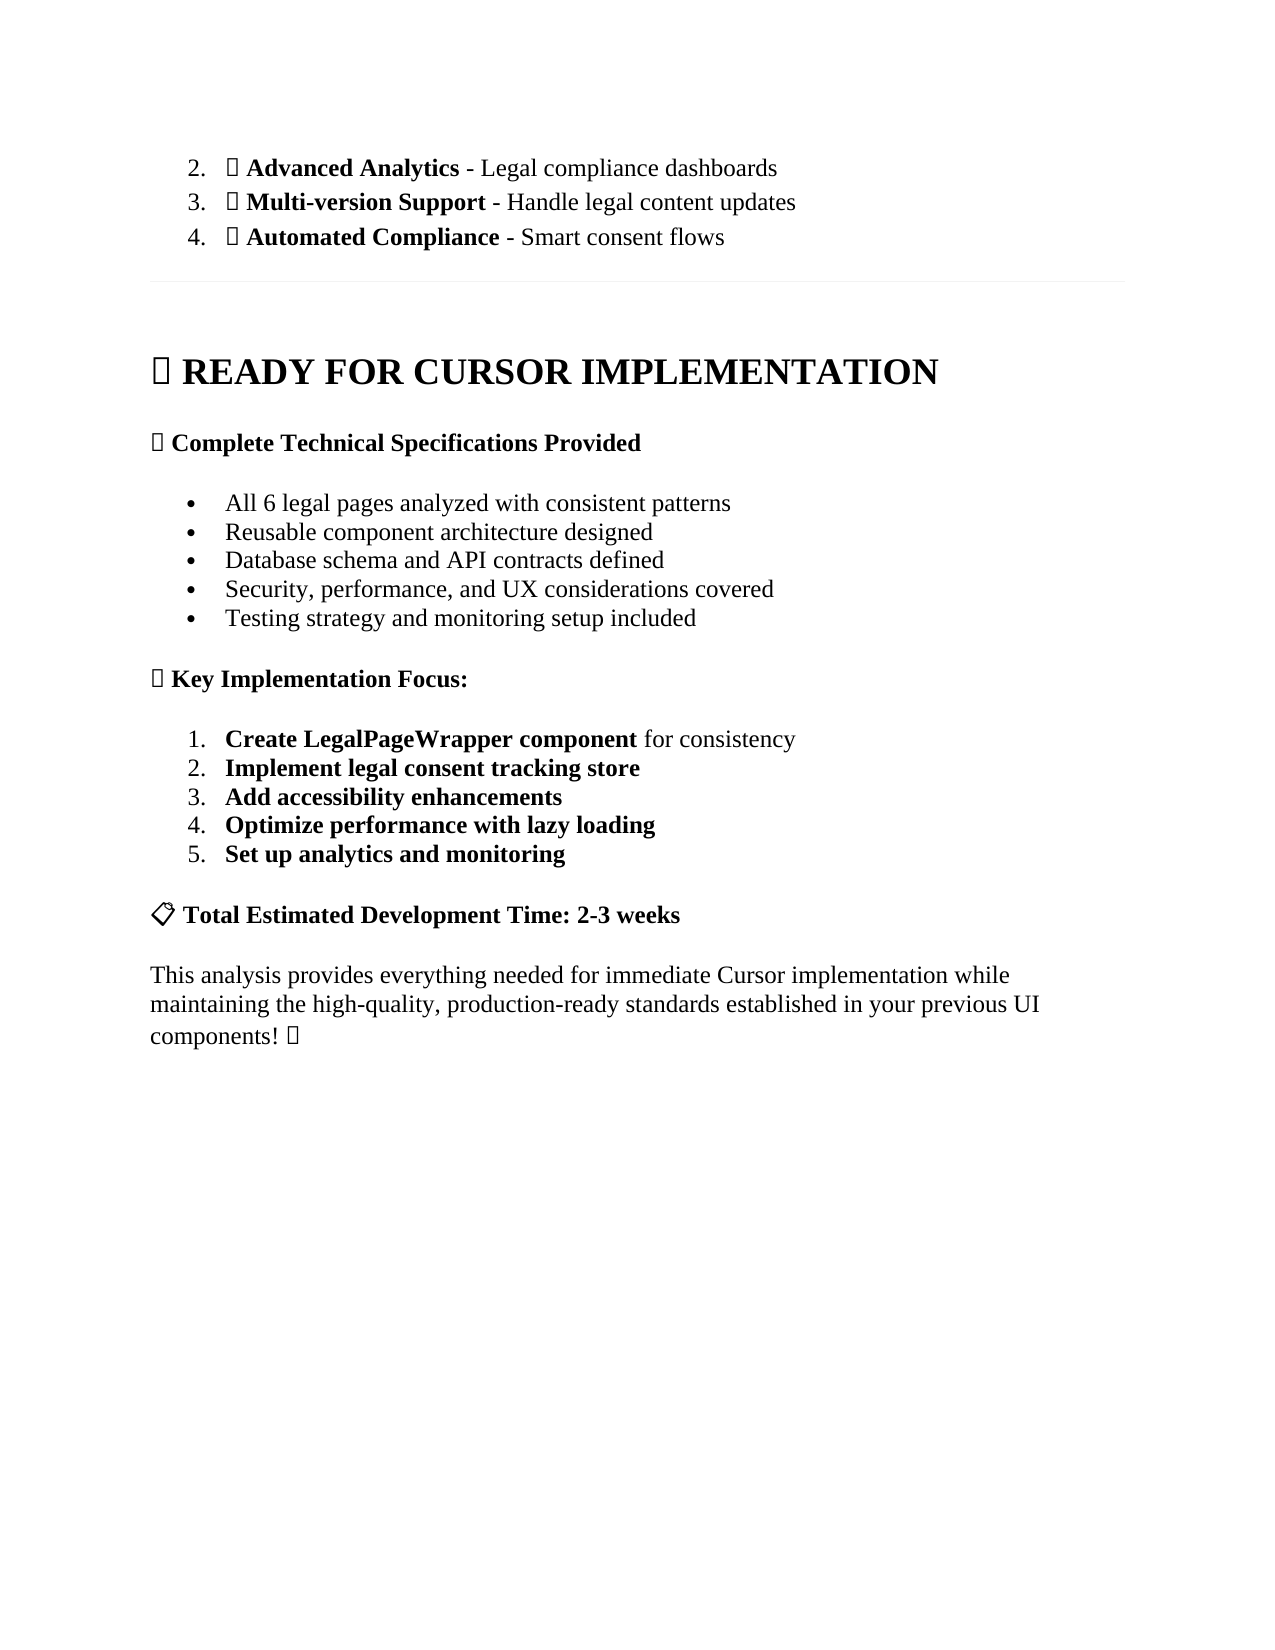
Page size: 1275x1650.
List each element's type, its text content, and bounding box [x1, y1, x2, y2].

list 🔧 Advanced Analytics - Legal compliance dashboards [187, 150, 1125, 184]
list Security, performance, and UX considerations covered [187, 574, 1125, 603]
text 🚀 READY FOR CURSOR IMPLEMENTATION [150, 344, 1125, 396]
list Testing strategy and monitoring setup included [187, 603, 1125, 632]
list Implement legal consent tracking store [187, 753, 1125, 782]
list 🔧 Multi-version Support - Handle legal content updates [187, 184, 1125, 218]
list 🔧 Automated Compliance - Smart consent flows [187, 218, 1125, 252]
list Optimize performance with lazy loading [187, 810, 1125, 839]
text ✅ Complete Technical Specifications Provided [150, 425, 1125, 459]
list Reusable component architecture designed [187, 517, 1125, 546]
list Database schema and API contracts defined [187, 546, 1125, 574]
list Add accessibility enhancements [187, 782, 1125, 810]
list Create LegalPageWrapper component for consistency [187, 724, 1125, 753]
list Set up analytics and monitoring [187, 839, 1125, 868]
list All 6 legal pages analyzed with consistent patterns [187, 488, 1125, 517]
text This analysis provides everything needed for immediate Cursor implementation while maintaining the high-quality, production-ready standards established in your previous UI components! 🚀 [150, 960, 1125, 1052]
text 🎯 Key Implementation Focus: [150, 661, 1125, 695]
text 📋 Total Estimated Development Time: 2-3 weeks [150, 897, 1125, 931]
